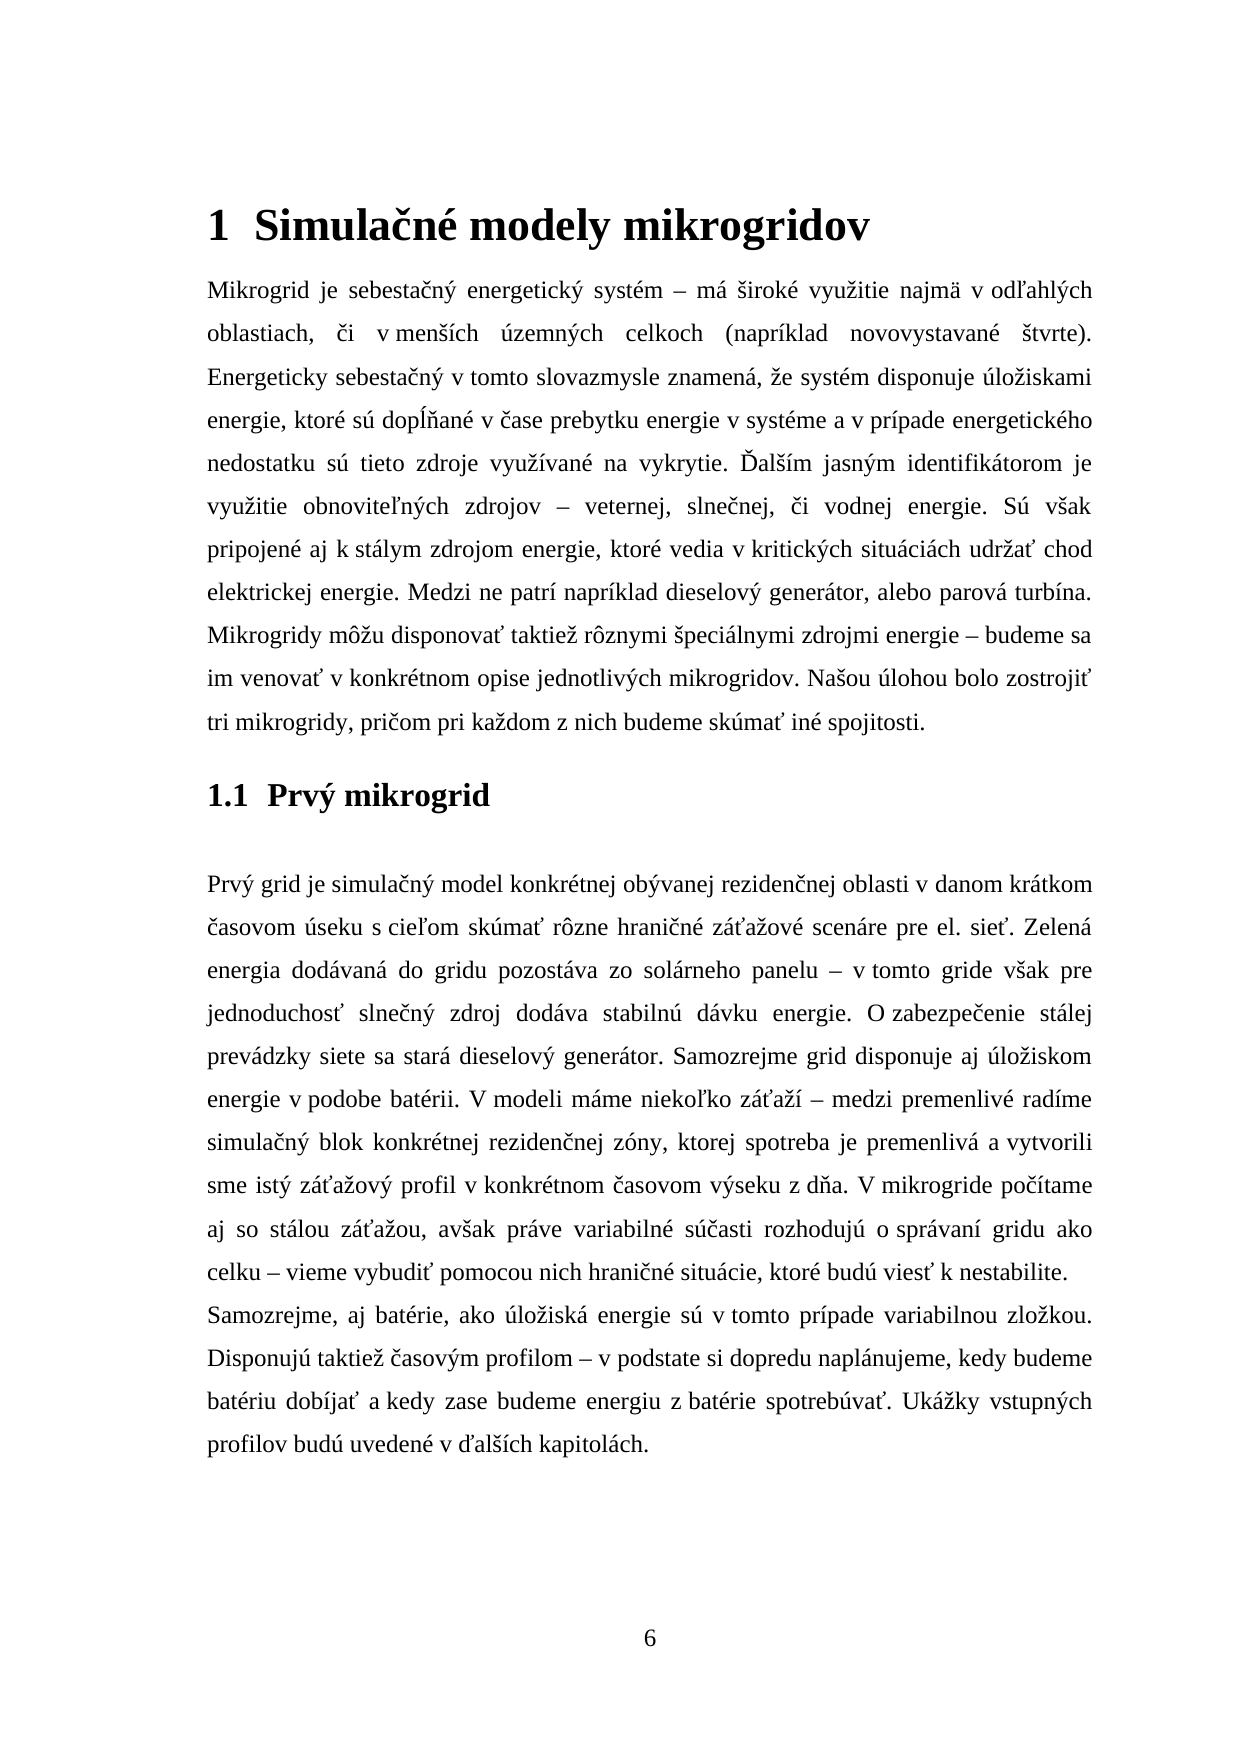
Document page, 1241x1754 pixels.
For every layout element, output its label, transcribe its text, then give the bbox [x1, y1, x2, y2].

subtitle Prvý mikrogrid [207, 775, 1092, 813]
text Samozrejme, aj batérie, ako úložiská energie sú v tomto prípade variabilnou zložkou. Disponujú taktiež časovým profilom – v podstate si dopredu naplánujeme, kedy budeme batériu dobíjať a kedy zase budeme energiu z batérie spotrebúvať. Ukážky vstupných profilov budú uvedené v ďalších kapitolách. [207, 1300, 1092, 1458]
text Prvý grid je simulačný model konkrétnej obývanej rezidenčnej oblasti v danom krátkom časovom úseku s cieľom skúmať rôzne hraničné záťažové scenáre pre el. sieť. Zelená energia dodávaná do gridu pozostáva zo solárneho panelu – v tomto gride však pre jednoduchosť slnečný zdroj dodáva stabilnú dávku energie. O zabezpečenie stálej prevádzky siete sa stará dieselový generátor. Samozrejme grid disponuje aj úložiskom energie v podobe batérii. V modeli máme niekoľko záťaží – medzi premenlivé radíme simulačný blok konkrétnej rezidenčnej zóny, ktorej spotreba je premenlivá a vytvorili sme istý záťažový profil v konkrétnom časovom výseku z dňa. V mikrogride počítame aj so stálou záťažou, avšak práve variabilné súčasti rozhodujú o správaní gridu ako celku – vieme vybudiť pomocou nich hraničné situácie, ktoré budú viesť k nestabilite. [207, 869, 1092, 1286]
text Mikrogrid je sebestačný energetický systém – má široké využitie najmä v odľahlých oblastiach, či v menších územných celkoch (napríklad novovystavané štvrte). Energeticky sebestačný v tomto slovazmysle znamená, že systém disponuje úložiskami energie, ktoré sú dopĺňané v čase prebytku energie v systéme a v prípade energetického nedostatku sú tieto zdroje využívané na vykrytie. Ďalším jasným identifikátorom je využitie obnoviteľných zdrojov – veternej, slnečnej, či vodnej energie. Sú však pripojené aj k stálym zdrojom energie, ktoré vedia v kritických situáciách udržať chod elektrickej energie. Medzi ne patrí napríklad dieselový generátor, alebo parová turbína. Mikrogridy môžu disponovať taktiež rôznymi špeciálnymi zdrojmi energie – budeme sa im venovať v konkrétnom opise jednotlivých mikrogridov. Našou úlohou bolo zostrojiť tri mikrogridy, pričom pri každom z nich budeme skúmať iné spojitosti. [207, 275, 1092, 735]
subtitle Simulačné modely mikrogridov [207, 198, 1092, 250]
